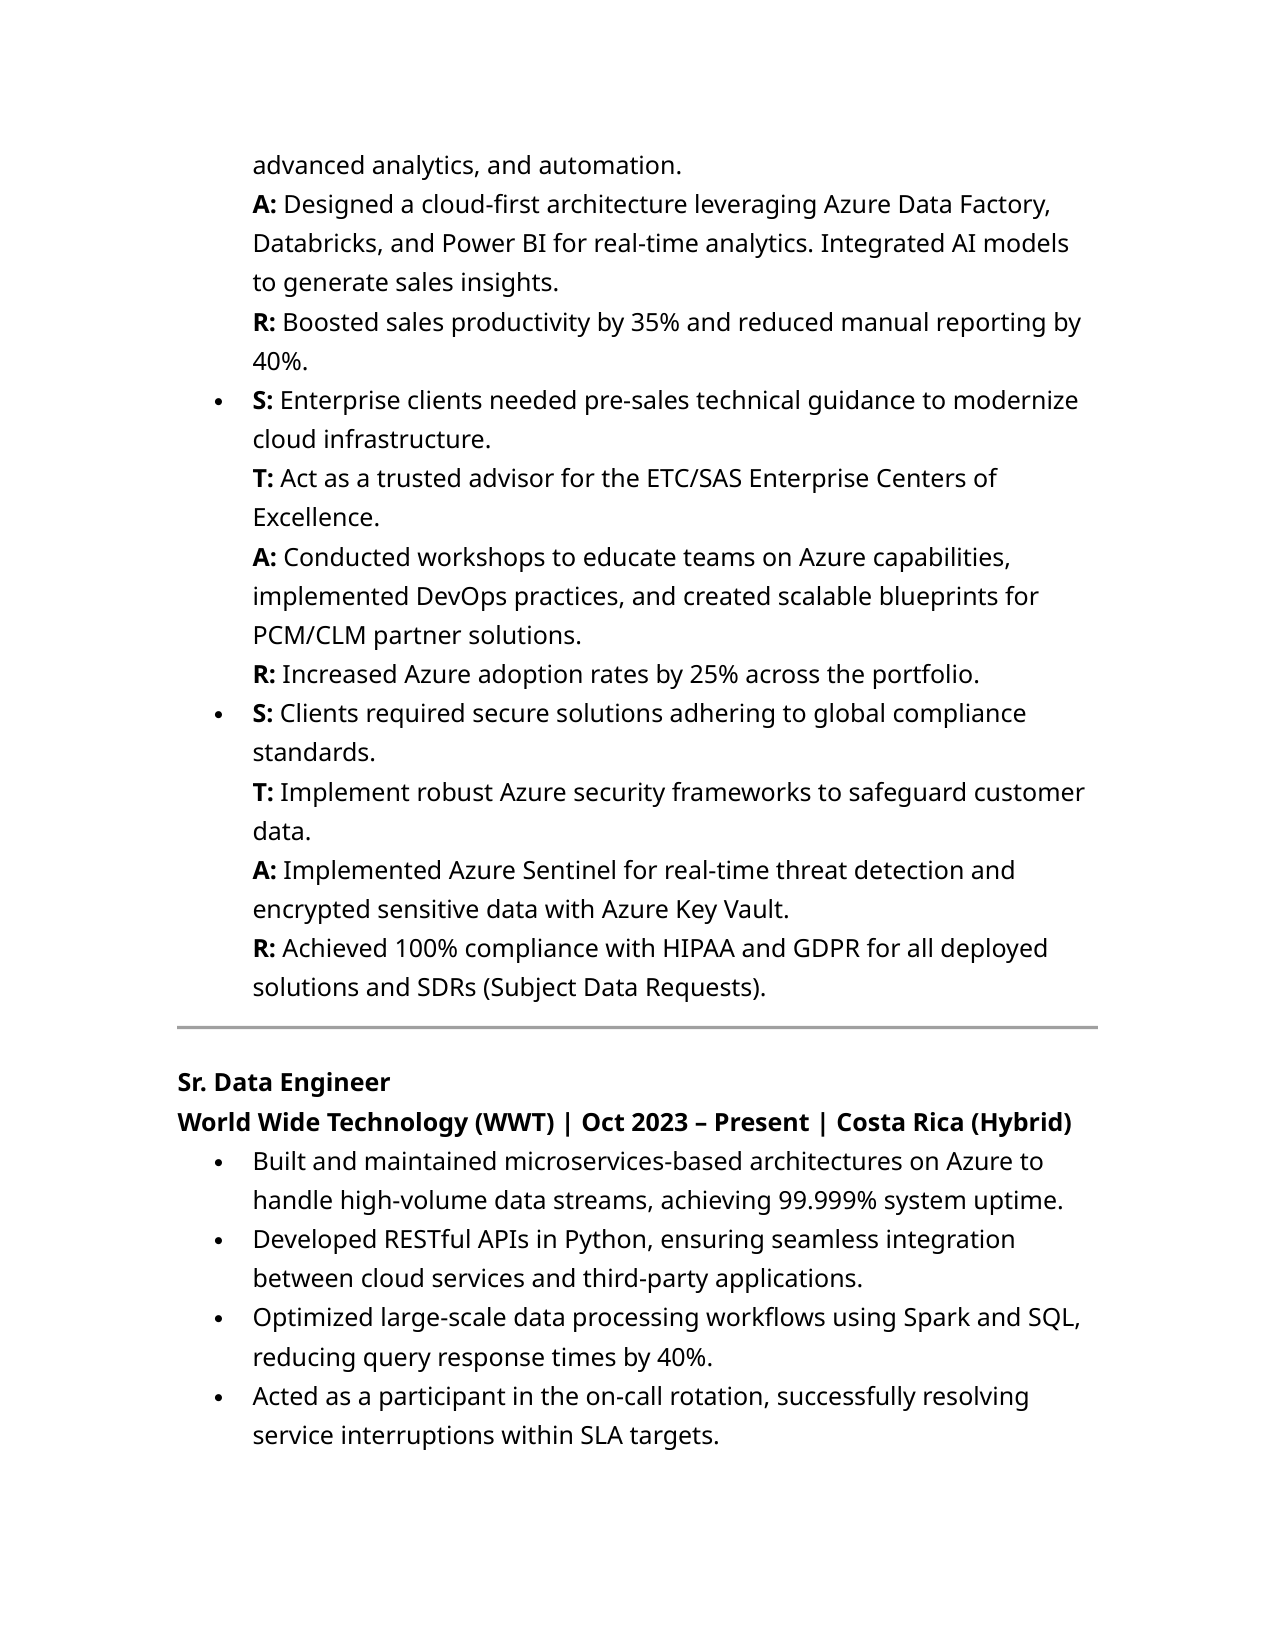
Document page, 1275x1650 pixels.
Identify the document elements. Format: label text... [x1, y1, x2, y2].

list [215, 148, 1098, 377]
list S: Clients required secure solutions adhering to global compliance standards. T: Implement robust Azure security frameworks to safeguard customer data. A: Implemented Azure Sentinel for real-time threat detection and encrypted sensitive data with Azure Key Vault. R: Achieved 100% compliance with HIPAA and GDPR for all deployed solutions and SDRs (Subject Data Requests). [215, 696, 1098, 1004]
list Optimized large-scale data processing workflows using Spark and SQL, reducing query response times by 40%. [215, 1300, 1098, 1373]
text World Wide Technology (WWT) | Oct 2023 – Present | Costa Rica (Hybrid) [177, 1104, 1098, 1138]
text Sr. Data Engineer [177, 1065, 1098, 1099]
list Built and maintained microservices-based architectures on Azure to handle high-volume data streams, achieving 99.999% system uptime. [215, 1143, 1098, 1217]
list Developed RESTful APIs in Python, ensuring seamless integration between cloud services and third-party applications. [215, 1222, 1098, 1295]
list Acted as a participant in the on-call rotation, successfully resolving service interruptions within SLA targets. [215, 1378, 1098, 1452]
list S: Enterprise clients needed pre-sales technical guidance to modernize cloud infrastructure. T: Act as a trusted advisor for the ETC/SAS Enterprise Centers of Excellence. A: Conducted workshops to educate teams on Azure capabilities, implemented DevOps practices, and created scalable blueprints for PCM/CLM partner solutions. R: Increased Azure adoption rates by 25% across the portfolio. [215, 383, 1098, 691]
